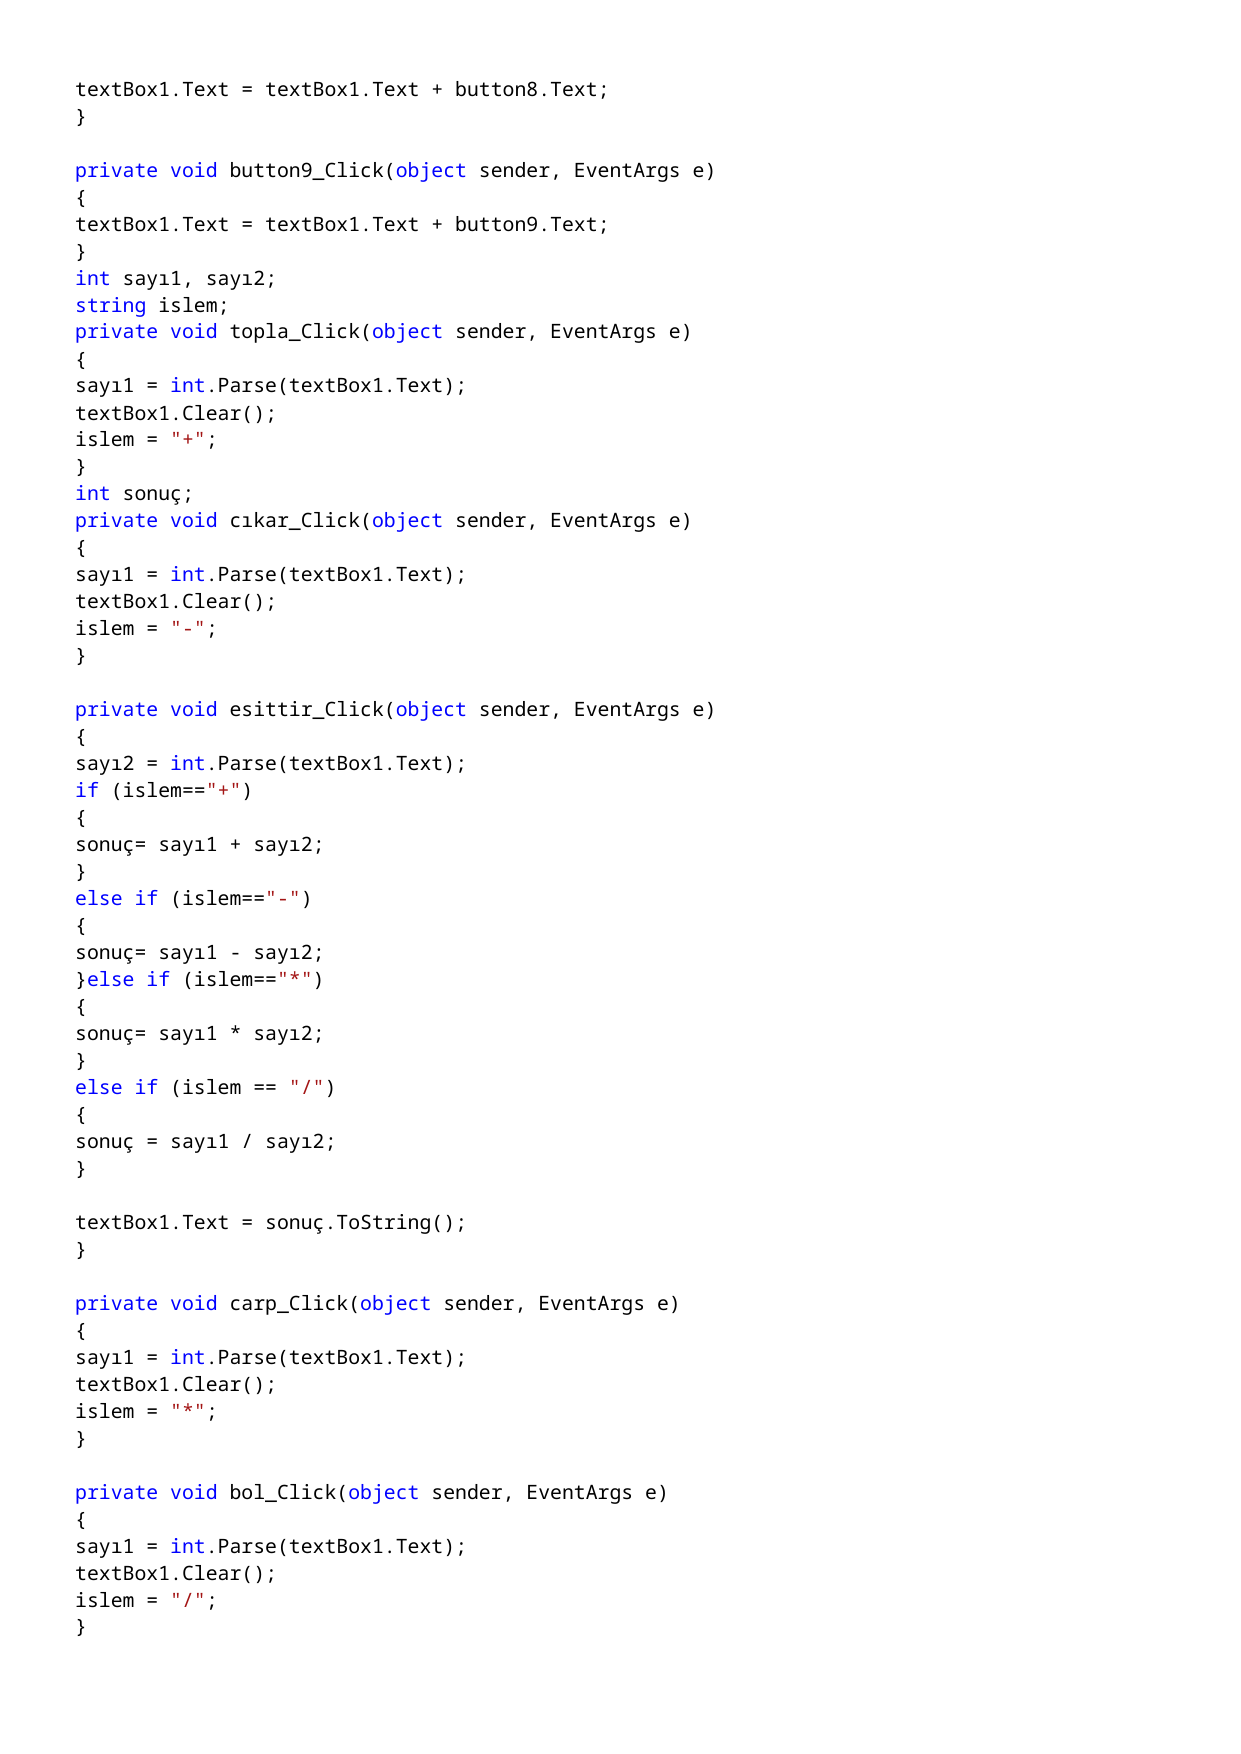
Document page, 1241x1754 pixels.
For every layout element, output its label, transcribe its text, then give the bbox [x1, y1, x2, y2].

text islem = "+"; [75, 426, 1165, 453]
text sonuç = sayı1 / sayı2; [75, 1127, 1165, 1154]
text sonuç= sayı1 + sayı2; [75, 830, 1165, 857]
text { [75, 1316, 1165, 1343]
text textBox1.Text = sonuç.ToString(); [75, 1208, 1165, 1235]
text textBox1.Clear(); [75, 399, 1165, 426]
text int sayı1, sayı2; [75, 264, 1165, 291]
text { [75, 803, 1165, 830]
text if (islem=="+") [75, 776, 1165, 803]
text } [75, 642, 1165, 668]
text } [75, 1046, 1165, 1073]
text sonuç= sayı1 * sayı2; [75, 1019, 1165, 1046]
text } [75, 237, 1165, 264]
text { [75, 1505, 1165, 1532]
text } [75, 1613, 1165, 1640]
text textBox1.Text = textBox1.Text + button8.Text; [75, 75, 1165, 102]
text string islem; [75, 291, 1165, 318]
text { [75, 183, 1165, 210]
text islem = "/"; [75, 1586, 1165, 1613]
text { [75, 345, 1165, 372]
text int sonuç; [75, 480, 1165, 507]
text } [75, 102, 1165, 129]
text } [75, 1424, 1165, 1451]
text private void cıkar_Click(object sender, EventArgs e) [75, 507, 1165, 534]
text { [75, 992, 1165, 1019]
text { [75, 722, 1165, 749]
text } [75, 453, 1165, 480]
text } [75, 1154, 1165, 1181]
text { [75, 1100, 1165, 1127]
text islem = "*"; [75, 1397, 1165, 1424]
text else if (islem=="-") [75, 884, 1165, 911]
text } [75, 1235, 1165, 1262]
text textBox1.Clear(); [75, 1559, 1165, 1586]
text sayı1 = int.Parse(textBox1.Text); [75, 1343, 1165, 1370]
text private void button9_Click(object sender, EventArgs e) [75, 156, 1165, 183]
text sayı1 = int.Parse(textBox1.Text); [75, 372, 1165, 399]
text sayı1 = int.Parse(textBox1.Text); [75, 561, 1165, 588]
text { [75, 911, 1165, 938]
text }else if (islem=="*") [75, 965, 1165, 992]
text textBox1.Clear(); [75, 1370, 1165, 1397]
text textBox1.Text = textBox1.Text + button9.Text; [75, 210, 1165, 237]
text private void esittir_Click(object sender, EventArgs e) [75, 696, 1165, 722]
text sonuç= sayı1 - sayı2; [75, 938, 1165, 965]
text islem = "-"; [75, 614, 1165, 642]
text { [75, 534, 1165, 561]
text sayı1 = int.Parse(textBox1.Text); [75, 1532, 1165, 1559]
text else if (islem == "/") [75, 1073, 1165, 1100]
text private void carp_Click(object sender, EventArgs e) [75, 1289, 1165, 1316]
text sayı2 = int.Parse(textBox1.Text); [75, 749, 1165, 776]
text textBox1.Clear(); [75, 588, 1165, 614]
text private void bol_Click(object sender, EventArgs e) [75, 1478, 1165, 1505]
text } [75, 857, 1165, 884]
text private void topla_Click(object sender, EventArgs e) [75, 318, 1165, 345]
